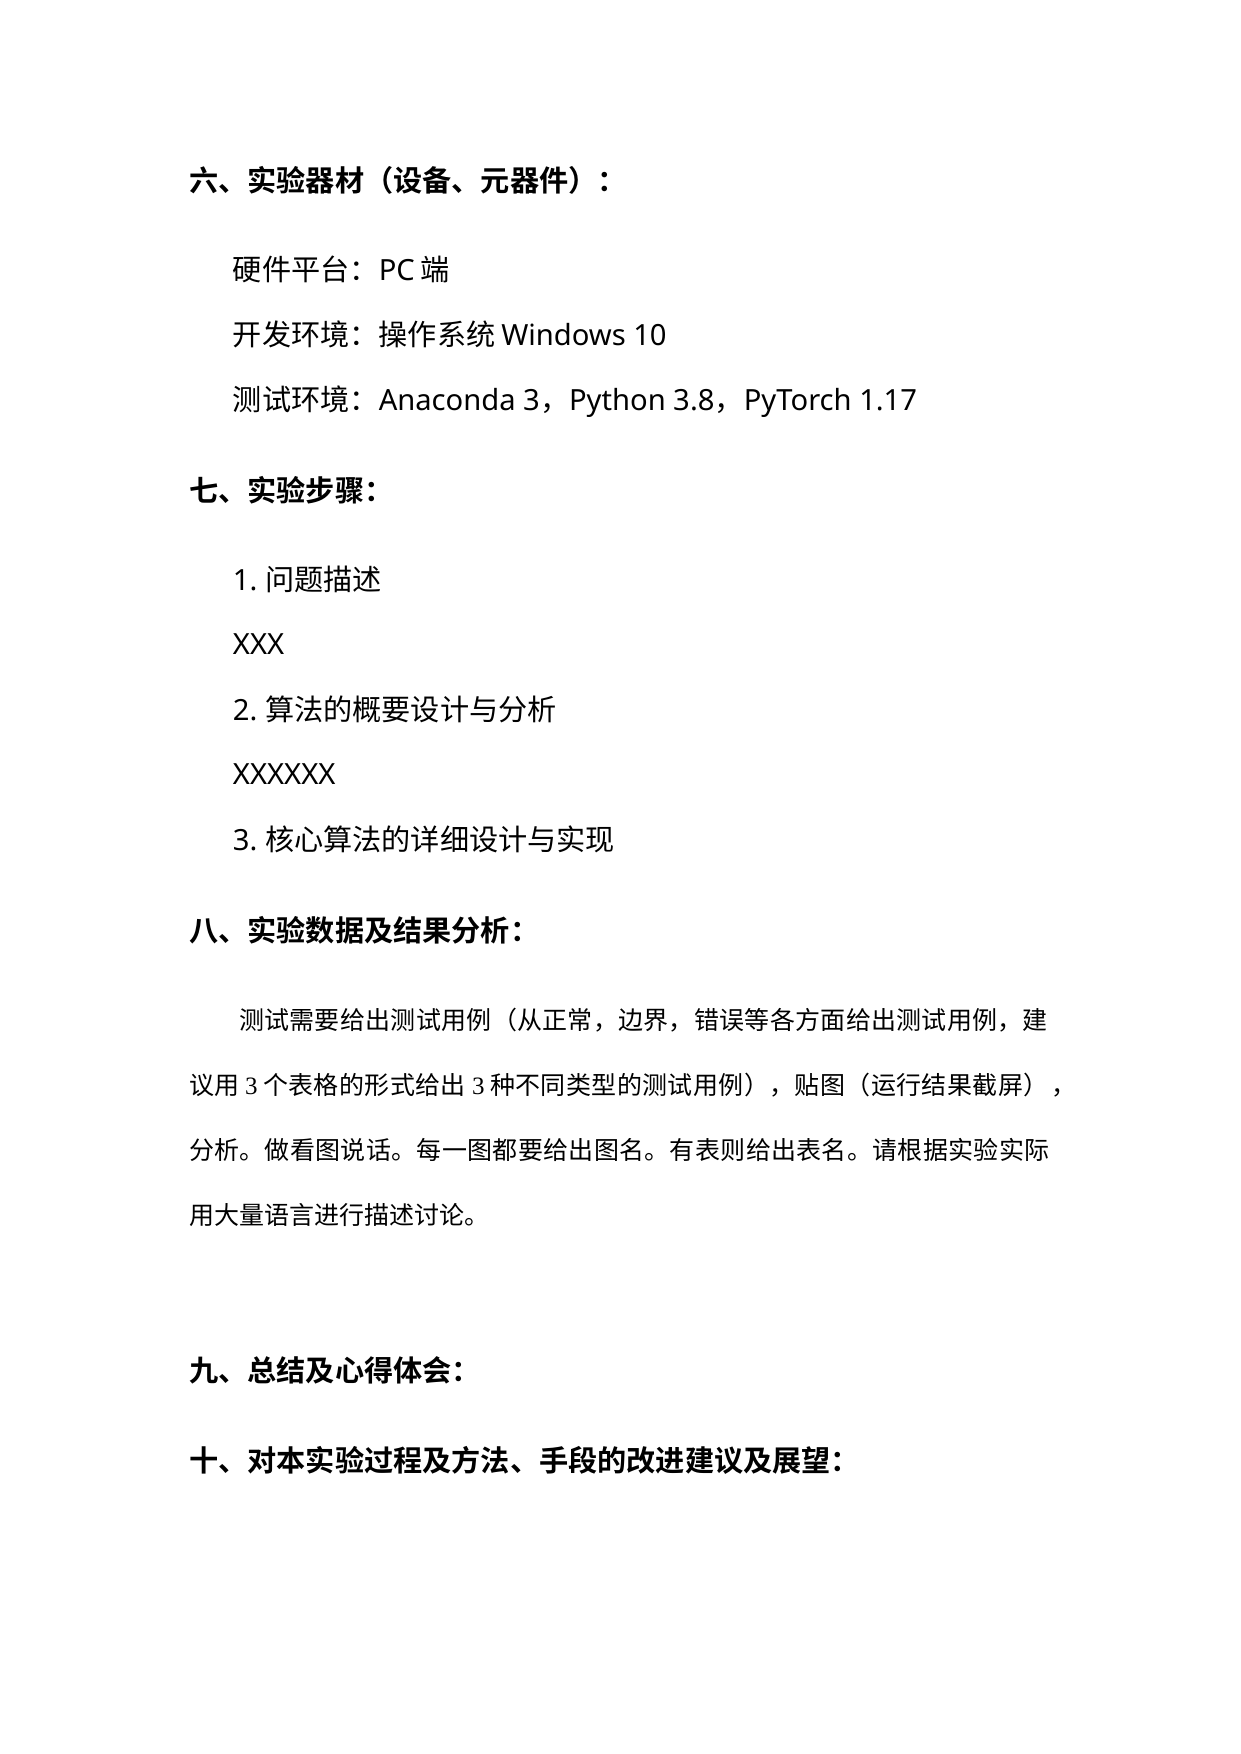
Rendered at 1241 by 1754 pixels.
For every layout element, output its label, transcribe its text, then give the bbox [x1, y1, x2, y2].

subtitle 十、对本实验过程及方法、手段的改进建议及展望： [189, 1426, 1051, 1491]
subtitle 八、实验数据及结果分析： [189, 896, 1051, 961]
subtitle 九、总结及心得体会： [189, 1336, 1051, 1401]
text 硬件平台：PC端 [233, 236, 1051, 301]
subtitle 七、实验步骤： [189, 456, 1051, 521]
text XXX [233, 611, 1051, 676]
text 3. 核心算法的详细设计与实现 [189, 806, 1051, 871]
text XXXXXX [233, 741, 1051, 806]
subtitle 六、实验器材（设备、元器件）： [189, 146, 1051, 211]
text 1. 问题描述 [189, 546, 1051, 611]
text 测试需要给出测试用例（从正常，边界，错误等各方面给出测试用例，建议用3个表格的形式给出3种不同类型的测试用例），贴图（运行结果截屏），分析。做看图说话。每一图都要给出图名。有表则给出表名。请根据实验实际，用大量语言进行描述讨论。 [189, 986, 1051, 1246]
text 2. 算法的概要设计与分析 [189, 676, 1051, 741]
text 测试环境：Anaconda 3，Python 3.8，PyTorch 1.17 [233, 366, 1051, 431]
text 开发环境：操作系统Windows 10 [233, 301, 1051, 366]
